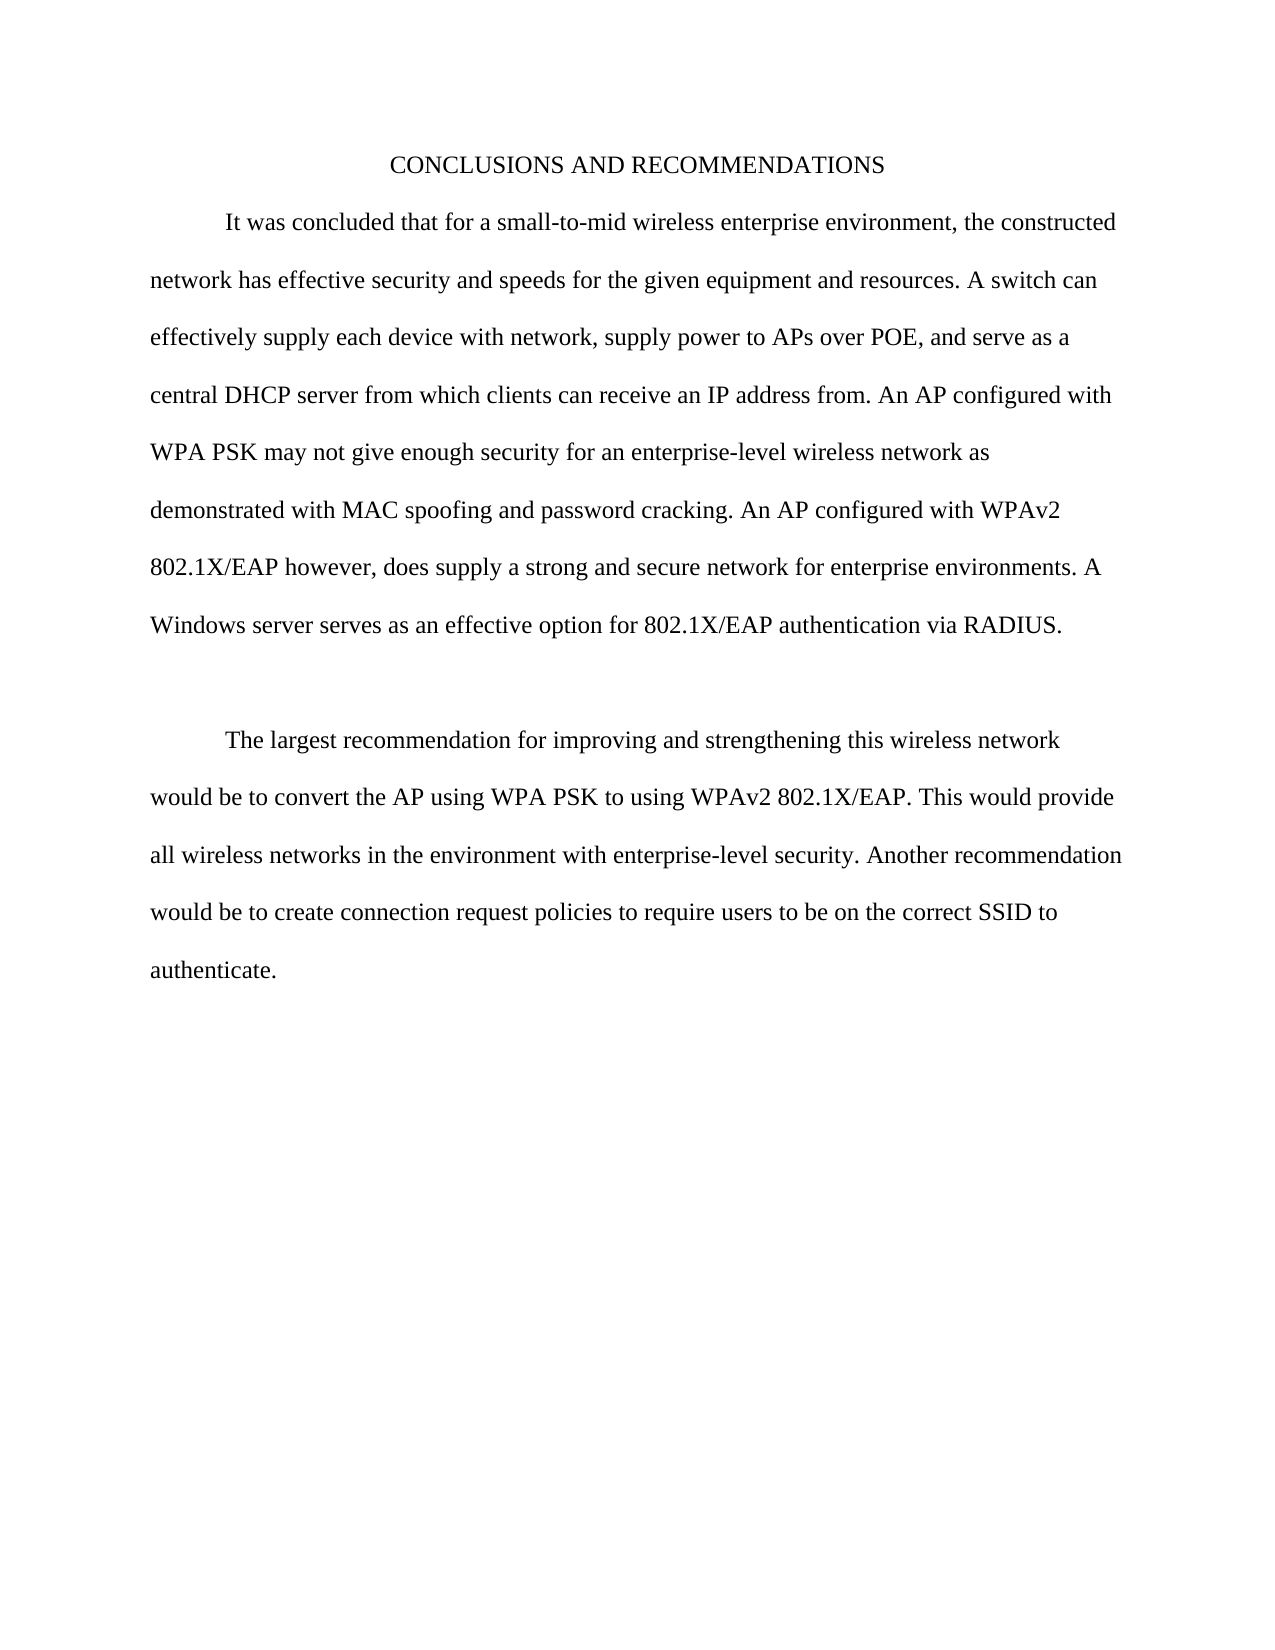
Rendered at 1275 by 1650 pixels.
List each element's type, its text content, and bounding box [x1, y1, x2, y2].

text It was concluded that for a small-to-mid wireless enterprise environment, the constructed network has effective security and speeds for the given equipment and resources. A switch can effectively supply each device with network, supply power to APs over POE, and serve as a central DHCP server from which clients can receive an IP address from. An AP configured with WPA PSK may not give enough security for an enterprise-level wireless network as demonstrated with MAC spoofing and password cracking. An AP configured with WPAv2 802.1X/EAP however, does supply a strong and secure network for enterprise environments. A Windows server serves as an effective option for 802.1X/EAP authentication via RADIUS. [150, 207, 1125, 639]
text The largest recommendation for improving and strengthening this wireless network would be to convert the AP using WPA PSK to using WPAv2 802.1X/EAP. This would provide all wireless networks in the environment with enterprise-level security. Another recommendation would be to create connection request policies to require users to be on the correct SSID to authenticate. [150, 725, 1125, 984]
subtitle CONCLUSIONS AND RECOMMENDATIONS [150, 150, 1125, 179]
